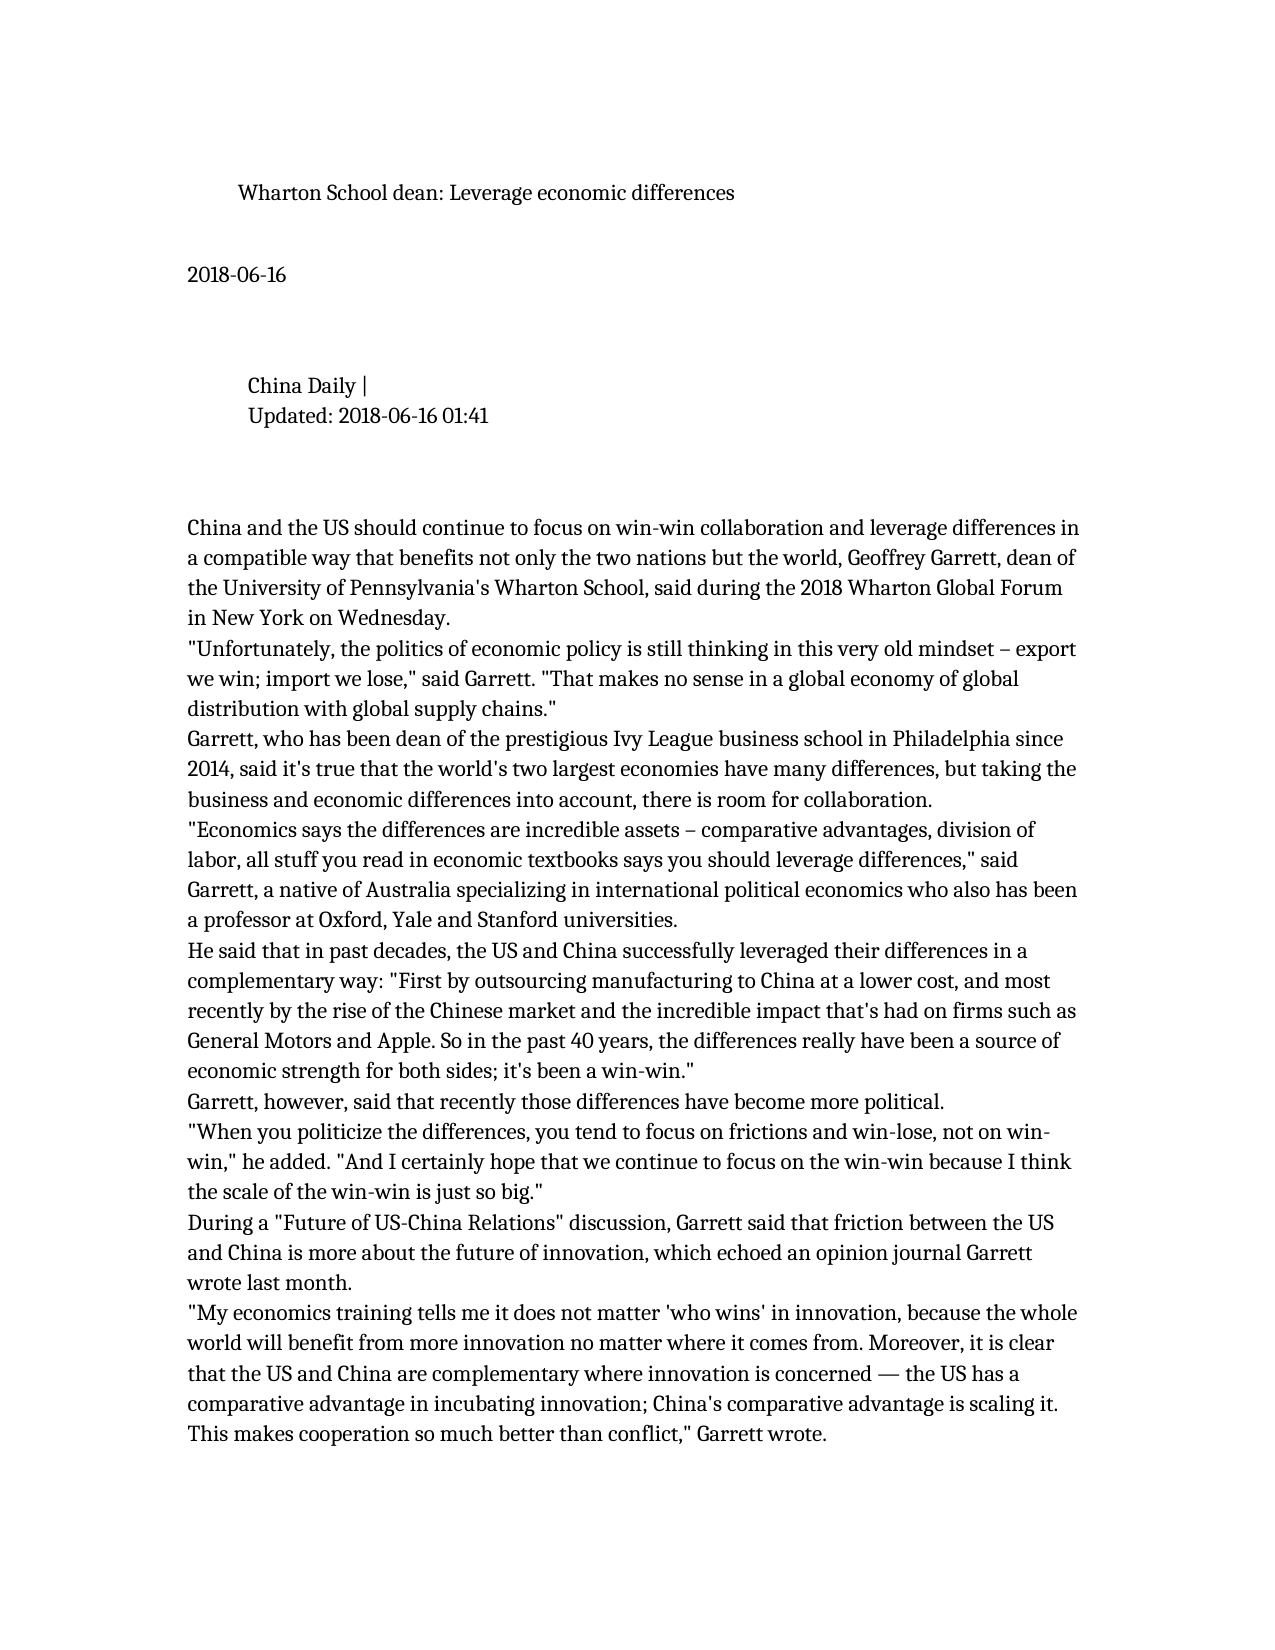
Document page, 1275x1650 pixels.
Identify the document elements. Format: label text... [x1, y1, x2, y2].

text Wharton School dean: Leverage economic differences [187, 150, 1087, 237]
text China Daily | Updated: 2018-06-16 01:41 [187, 312, 1087, 460]
text 2018-06-16 [187, 261, 1087, 288]
